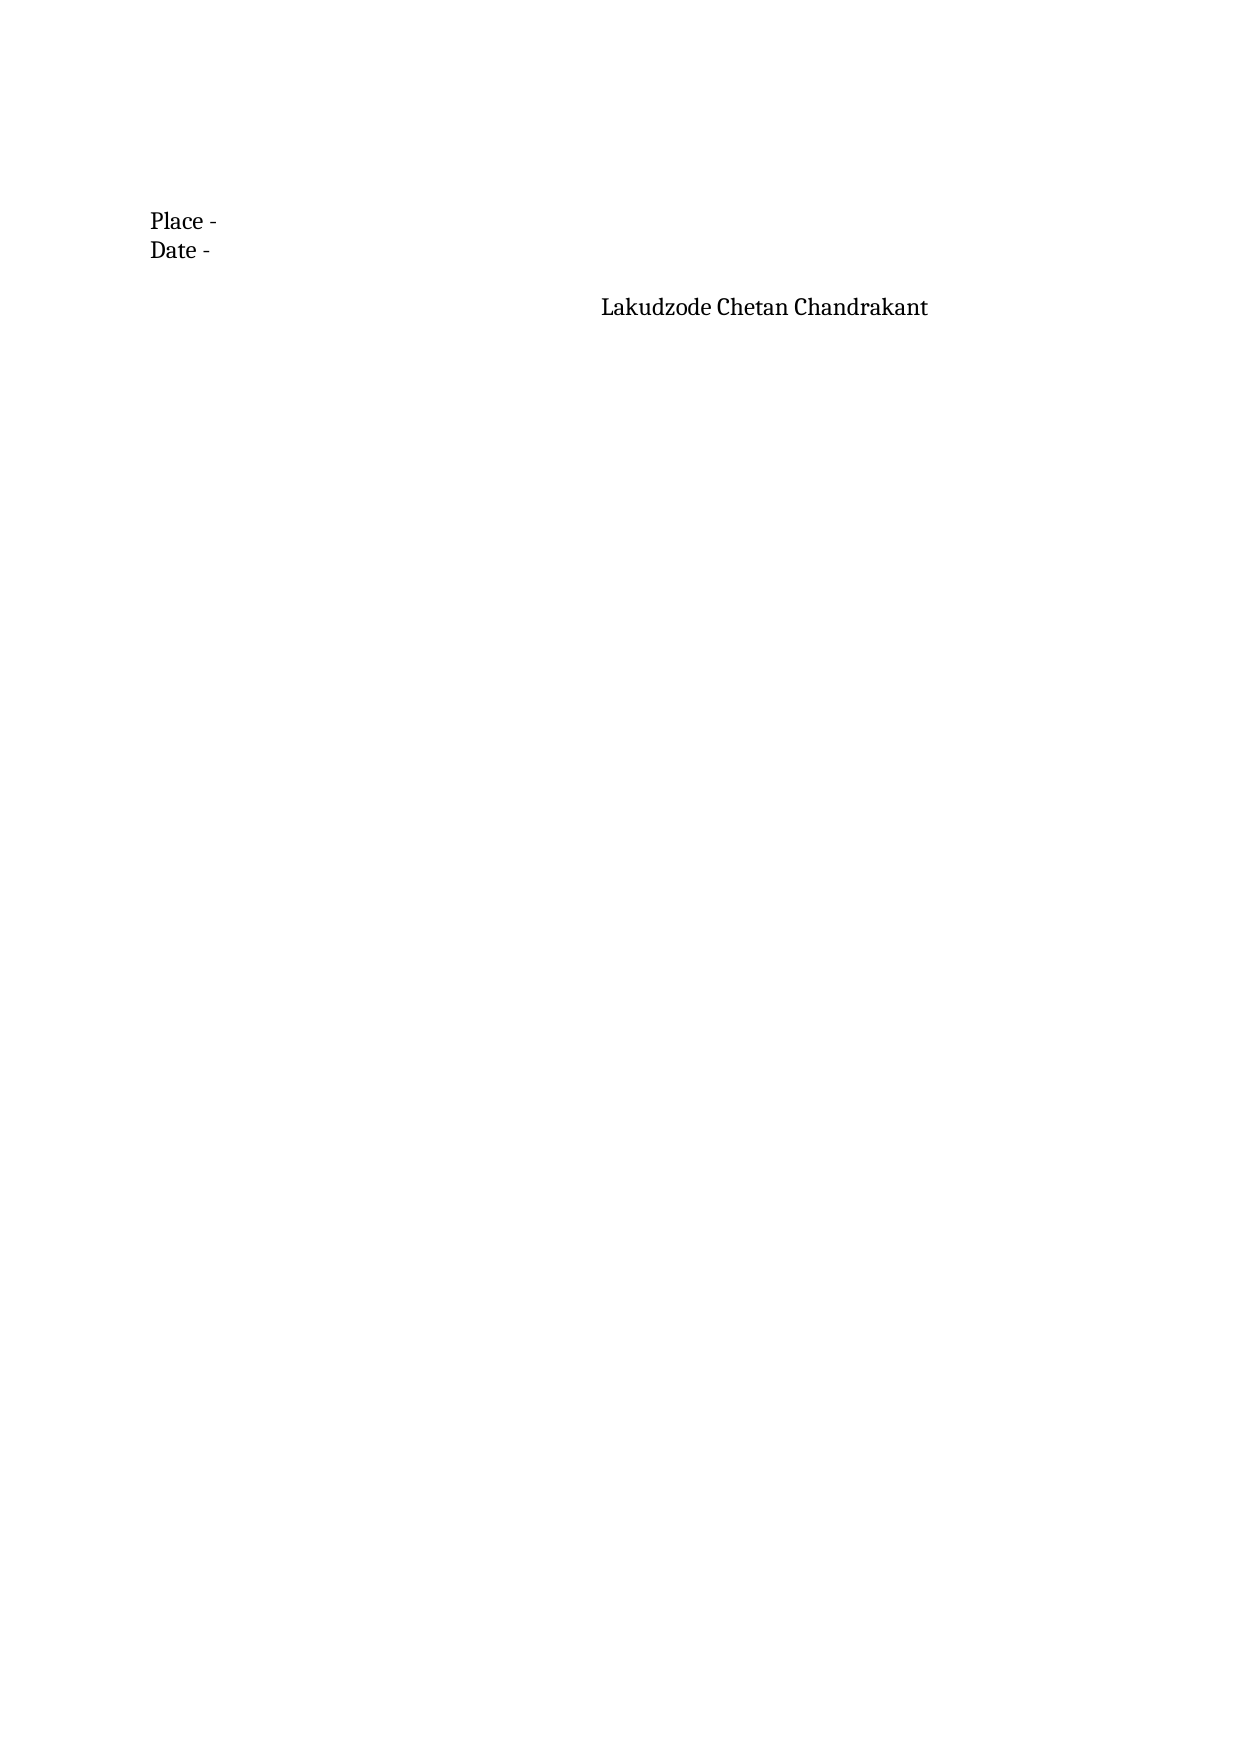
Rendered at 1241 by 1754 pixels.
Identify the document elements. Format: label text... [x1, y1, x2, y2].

text Lakudzode Chetan Chandrakant [150, 293, 1090, 322]
text Place - [150, 207, 1090, 236]
text Date - [150, 236, 1090, 264]
